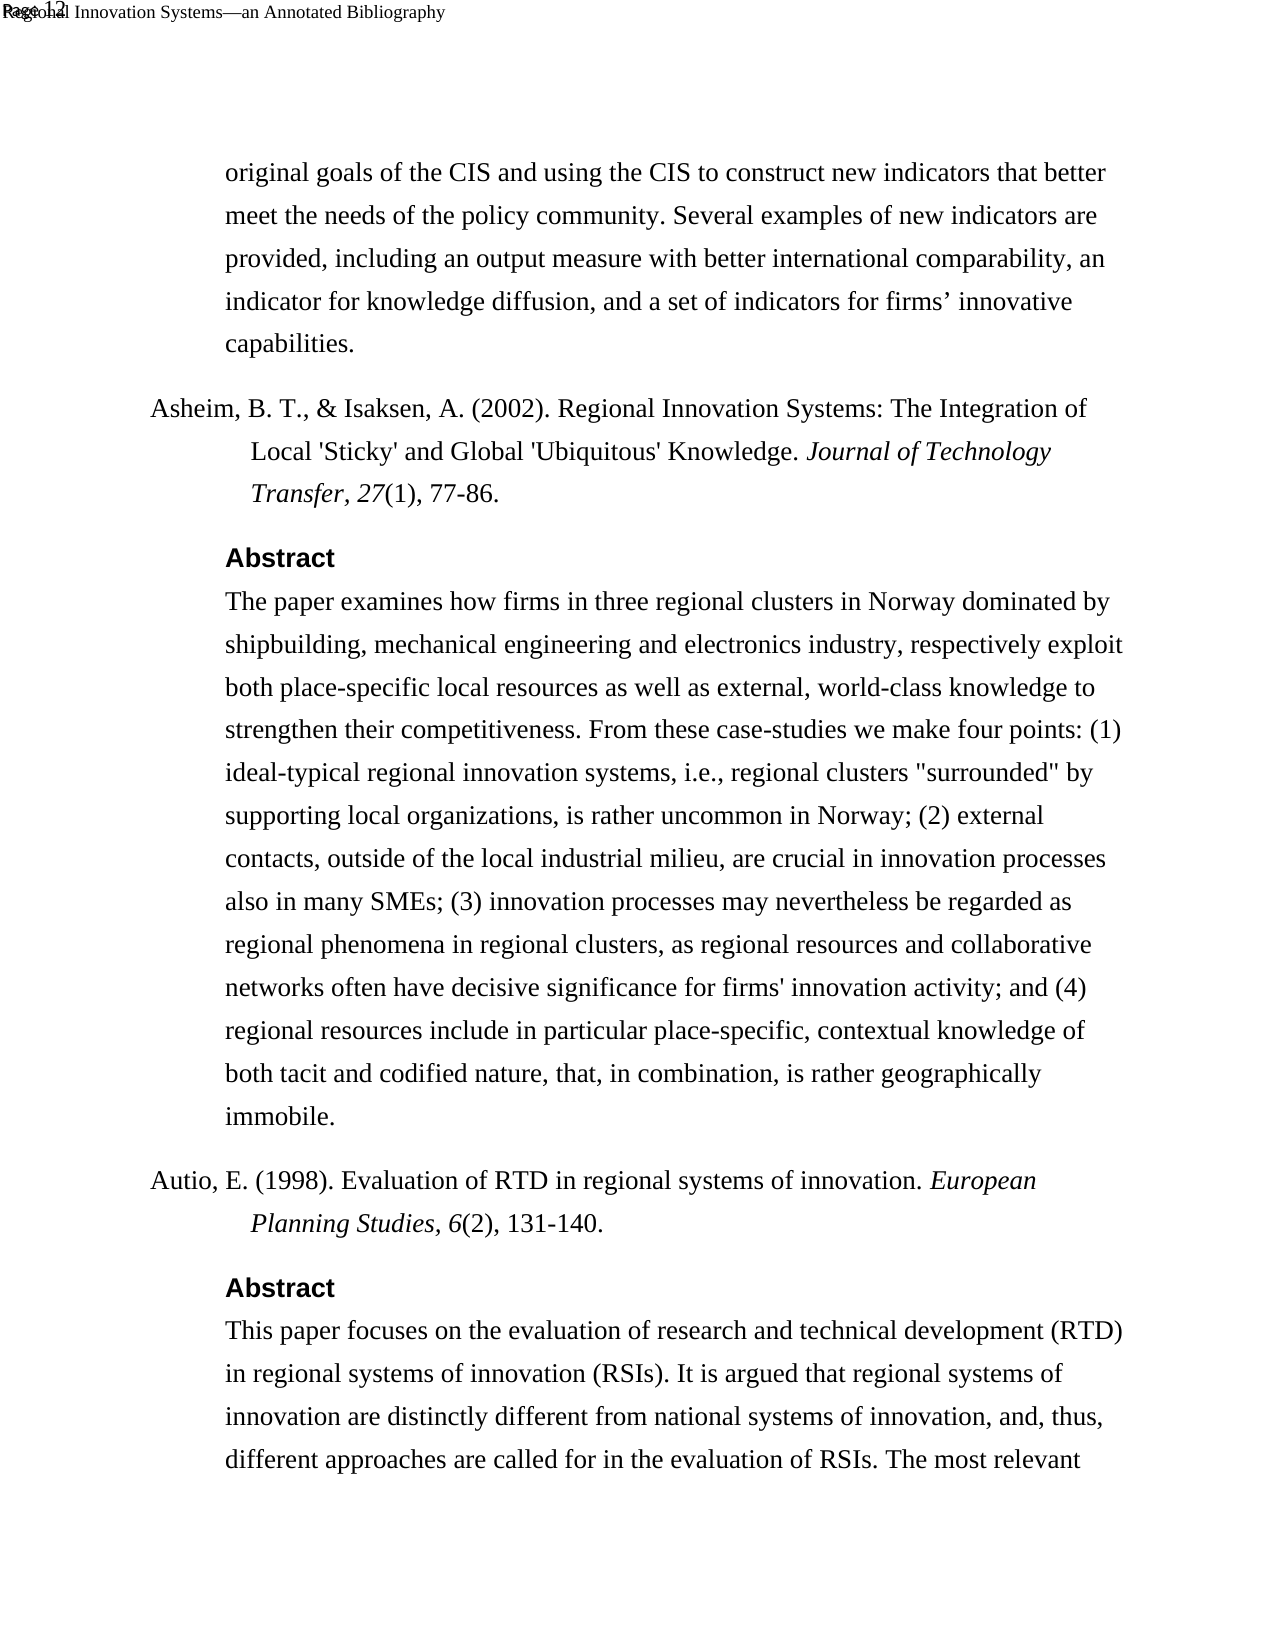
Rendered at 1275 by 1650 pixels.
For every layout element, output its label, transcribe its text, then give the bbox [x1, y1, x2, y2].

text This paper focuses on the evaluation of research and technical development (RTD) in regional systems of innovation (RSIs). It is argued that regional systems of innovation are distinctly different from national systems of innovation, and, thus, different approaches are called for in the evaluation of RSIs. The most relevant [225, 1314, 1126, 1474]
text Autio, E. (1998). Evaluation of RTD in regional systems of innovation. European Planning Studies, 6(2), 131-140. [150, 1164, 1039, 1238]
text Asheim, B. T., & Isaksen, A. (2002). Regional Innovation Systems: The Integration of Local 'Sticky' and Global 'Ubiquitous' Knowledge. Journal of Technology Transfer, 27(1), 77-86. [150, 392, 1090, 509]
text The paper examines how firms in three regional clusters in Norway dominated by shipbuilding, mechanical engineering and electronics industry, respectively exploit both place-specific local resources as well as external, world-class knowledge to strengthen their competitiveness. From these case-studies we make four points: (1) ideal-typical regional innovation systems, i.e., regional clusters "surrounded" by supporting local organizations, is rather uncommon in Norway; (2) external contacts, outside of the local industrial milieu, are crucial in innovation processes also in many SMEs; (3) innovation processes may nevertheless be regarded as regional phenomena in regional clusters, as regional resources and collaborative networks often have decisive significance for firms' innovation activity; and (4) regional resources include in particular place-specific, contextual knowledge of both tacit and codified nature, that, in combination, is rather geographically immobile. [225, 585, 1124, 1131]
subtitle Abstract [225, 542, 1135, 573]
text original goals of the CIS and using the CIS to construct new indicators that better meet the needs of the policy community. Several examples of new indicators are provided, including an output measure with better international comparability, an indicator for knowledge diffusion, and a set of indicators for firms’ innovative capabilities. [225, 156, 1109, 359]
subtitle Abstract [225, 1272, 1135, 1303]
